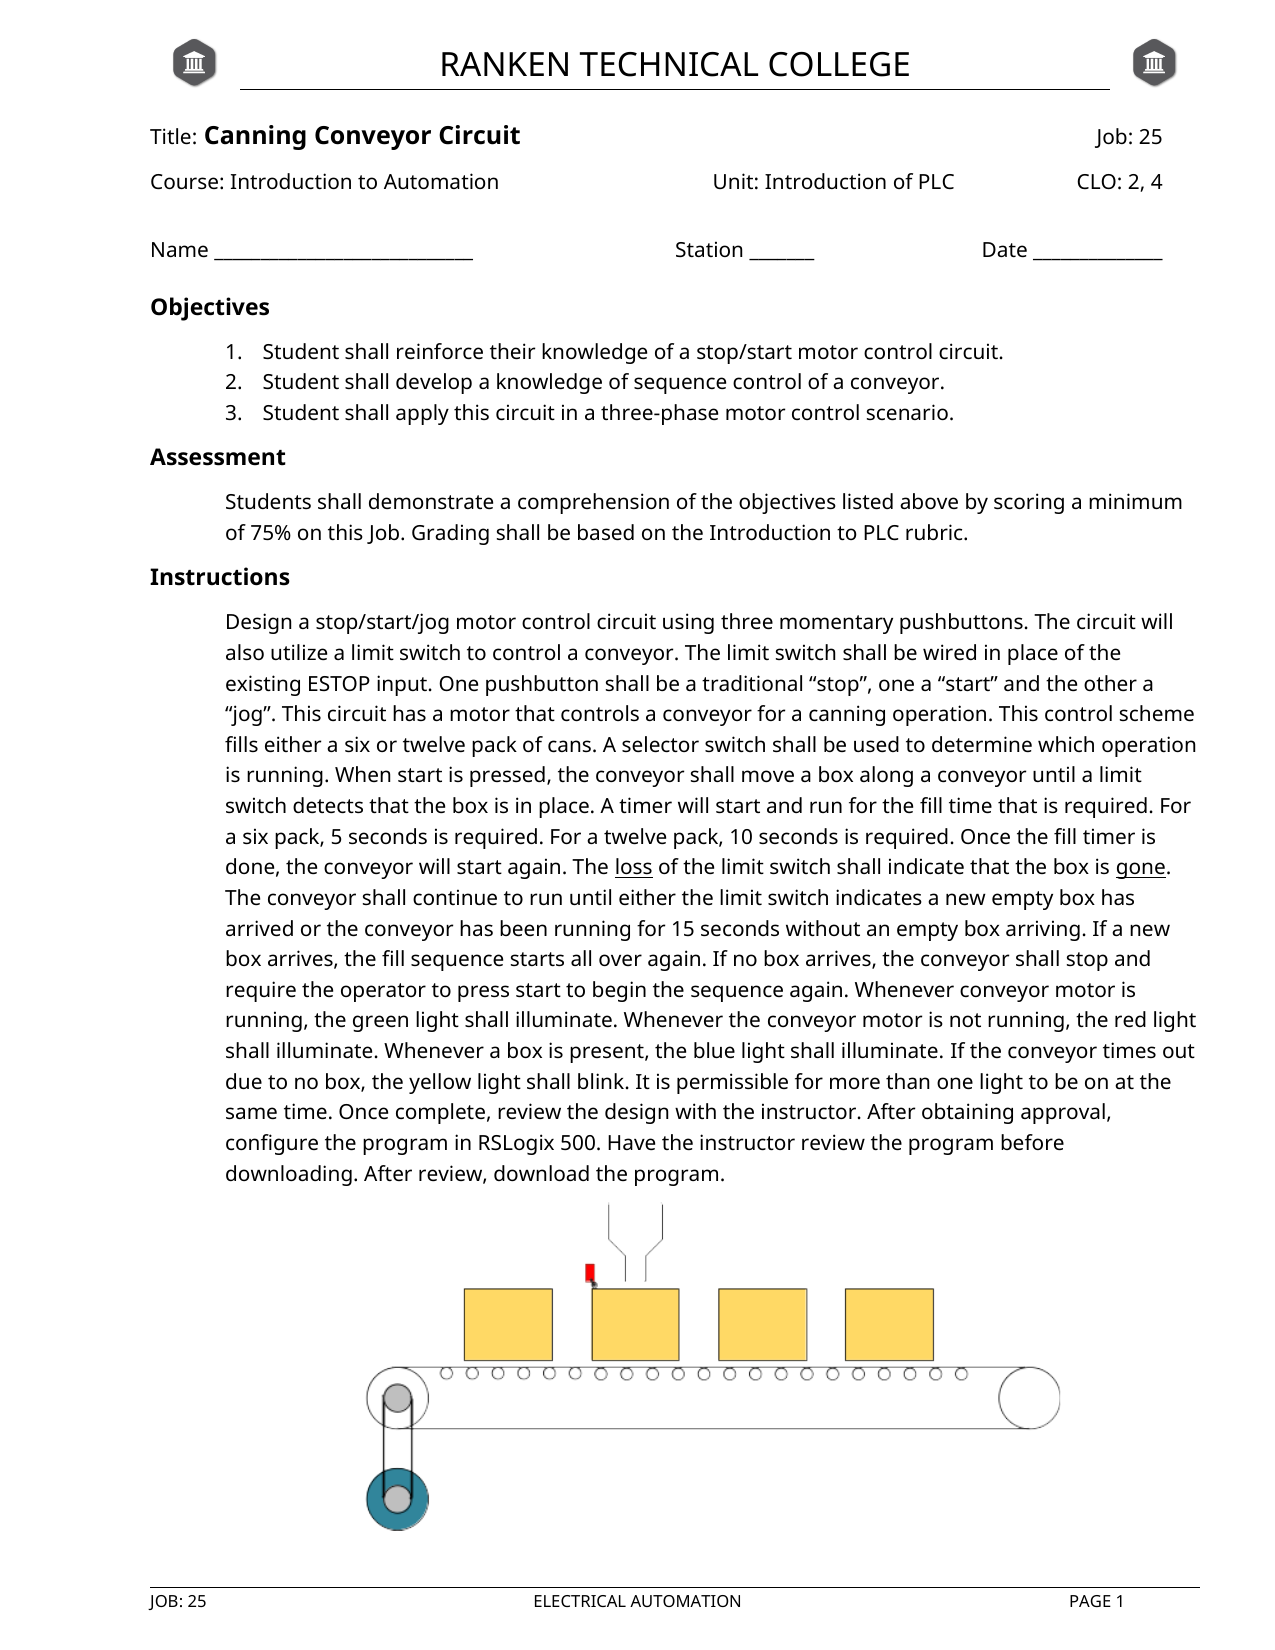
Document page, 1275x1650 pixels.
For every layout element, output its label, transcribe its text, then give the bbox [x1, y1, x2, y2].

text Course: Introduction to Automation Unit: Introduction of PLC CLO: 2, 4 [150, 167, 1200, 195]
list Student shall apply this circuit in a three-phase motor control scenario. [225, 398, 1200, 427]
text Name ____________________________ Station _______ Date ______________ [150, 235, 1200, 263]
text Instructions [150, 561, 1200, 592]
list Student shall develop a knowledge of sequence control of a conveyor. [225, 367, 1200, 396]
text Students shall demonstrate a comprehension of the objectives listed above by scoring a minimum of 75% on this Job. Grading shall be based on the Introduction to PLC rubric. [225, 487, 1200, 547]
picture [1121, 37, 1189, 89]
text Title: Canning Conveyor Circuit Job: 25 [150, 118, 1200, 152]
text Objectives [150, 291, 1200, 322]
picture [161, 37, 229, 89]
list Design a stop/start/jog motor control circuit using three momentary pushbuttons. The circuit will also utilize a limit switch to control a conveyor. The limit switch shall be wired in place of the existing ESTOP input. One pushbutton shall be a traditional “stop”, one a “start” and the other a “jog”. This circuit has a motor that controls a conveyor for a canning operation. This control scheme fills either a six or twelve pack of cans. A selector switch shall be used to determine which operation is running. When start is pressed, the conveyor shall move a box along a conveyor until a limit switch detects that the box is in place. A timer will start and run for the fill time that is required. For a six pack, 5 seconds is required. For a twelve pack, 10 seconds is required. Once the fill timer is done, the conveyor will start again. The loss of the limit switch shall indicate that the box is gone. The conveyor shall continue to run until either the limit switch indicates a new empty box has arrived or the conveyor has been running for 15 seconds without an empty box arriving. If a new box arrives, the fill sequence starts all over again. If no box arrives, the conveyor shall stop and require the operator to press start to begin the sequence again. Whenever conveyor motor is running, the green light shall illuminate. Whenever the conveyor motor is not running, the red light shall illuminate. Whenever a box is present, the blue light shall illuminate. If the conveyor times out due to no box, the yellow light shall blink. It is permissible for more than one light to be on at the same time. Once complete, review the design with the instructor. After obtaining approval, configure the program in RSLogix 500. Have the instructor review the program before downloading. After review, download the program. [225, 607, 1200, 1187]
text Assessment [150, 441, 1200, 472]
list Student shall reinforce their knowledge of a stop/start motor control circuit. [225, 337, 1200, 365]
